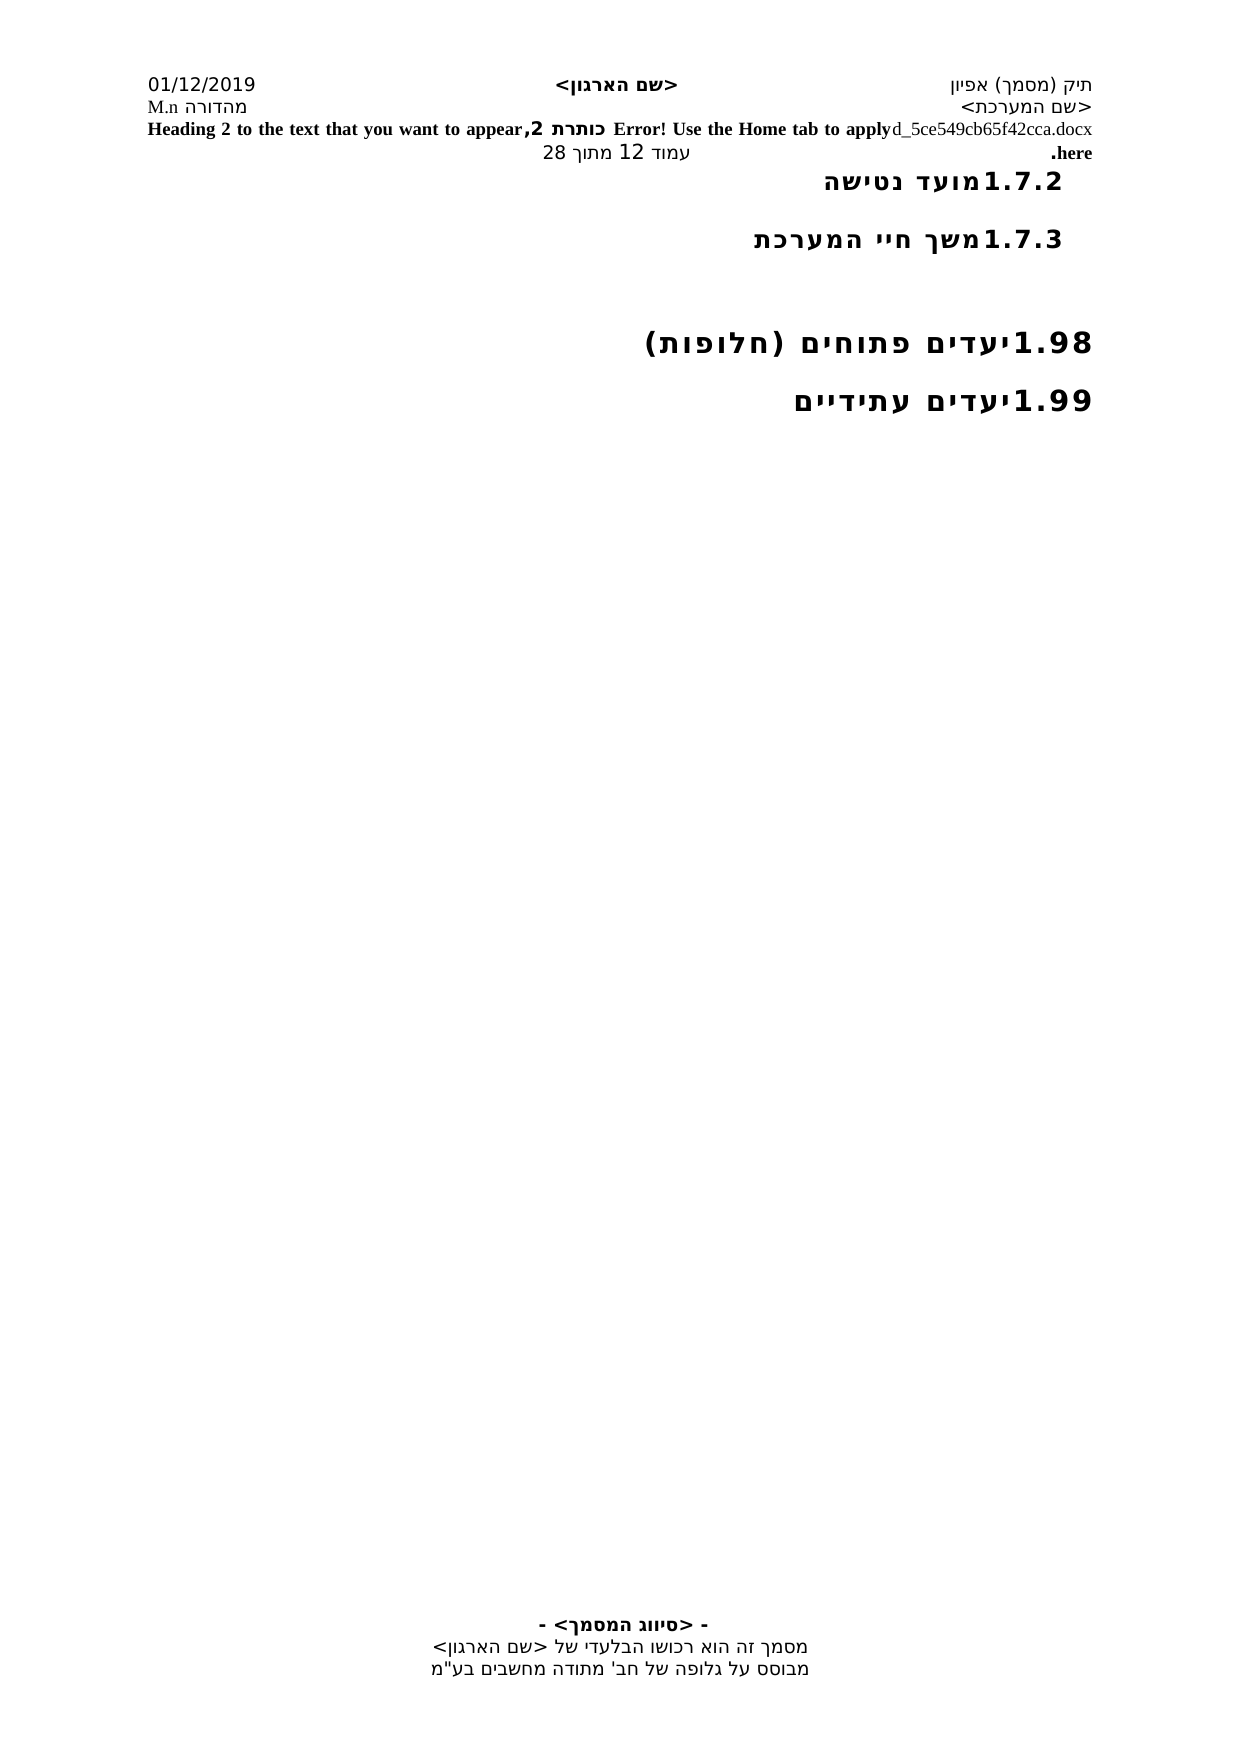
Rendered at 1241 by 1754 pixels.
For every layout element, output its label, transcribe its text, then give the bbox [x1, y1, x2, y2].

subtitle 1.7.3 משך חיי המערכת [148, 222, 1063, 256]
subtitle 1.99 יעדים עתידיים [148, 385, 1092, 418]
subtitle 1.7.2 מועד נטישה [148, 164, 1063, 197]
subtitle 1.98 יעדים פתוחים (חלופות) [148, 326, 1092, 360]
